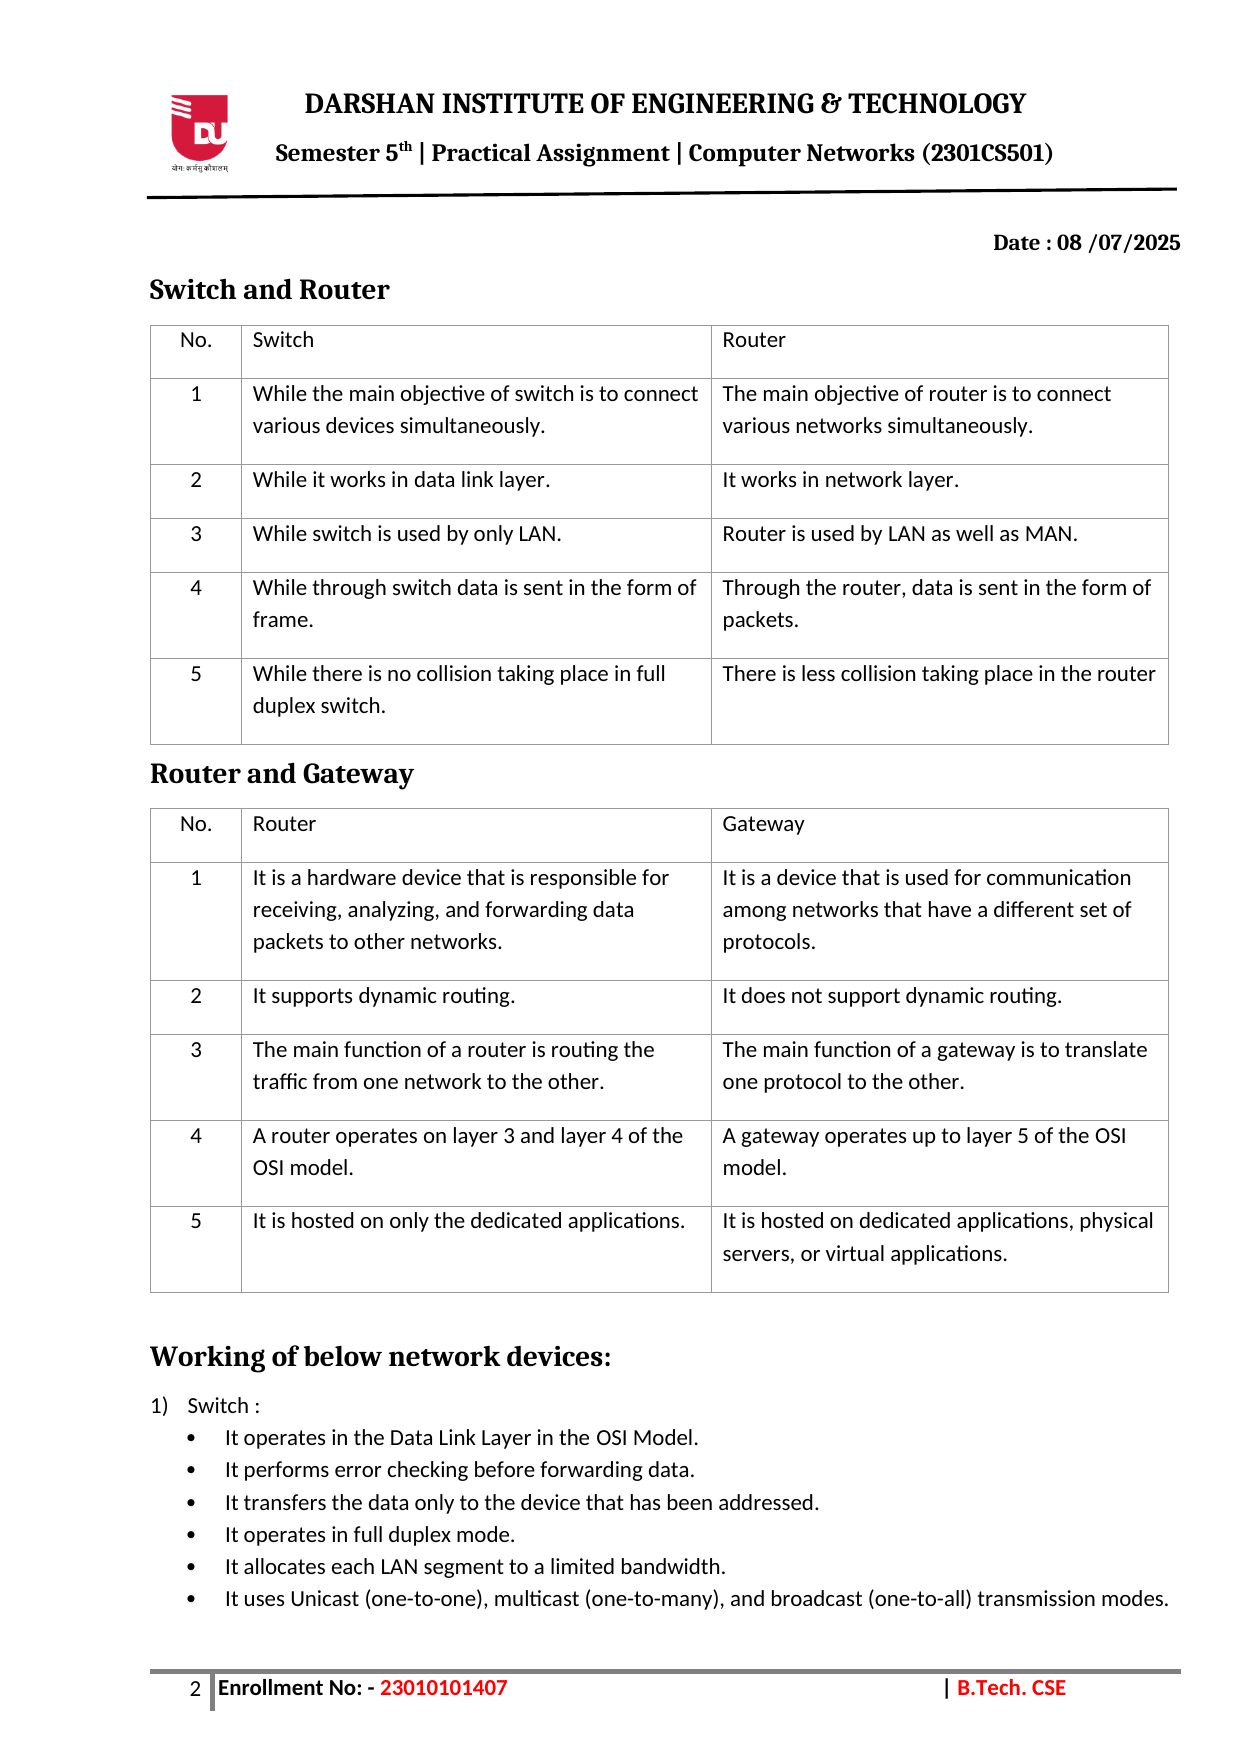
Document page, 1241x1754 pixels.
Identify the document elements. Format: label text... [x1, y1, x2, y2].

table_header Switch [242, 326, 711, 378]
subtitle Router and Gateway [150, 757, 1181, 791]
table_cell The main objective of router is to connect various networks simultaneously. [712, 379, 1168, 464]
table_header Gateway [712, 809, 1168, 862]
table_cell 4 [151, 1121, 241, 1206]
table_cell While through switch data is sent in the form of frame. [242, 573, 711, 658]
subtitle Switch and Router [150, 273, 1181, 307]
table_cell While there is no collision taking place in full duplex switch. [242, 659, 711, 743]
list Switch : [150, 1391, 1181, 1419]
table_cell 5 [151, 659, 241, 743]
picture [150, 70, 242, 196]
table_cell 5 [151, 1207, 241, 1292]
table_cell 1 [151, 863, 241, 980]
table_cell The main function of a router is routing the traffic from one network to the other. [242, 1035, 711, 1120]
table_header Router [712, 326, 1168, 378]
table_cell While switch is used by only LAN. [242, 519, 711, 572]
table_cell While it works in data link layer. [242, 465, 711, 518]
table_cell 2 [151, 465, 241, 518]
table_cell It is a hardware device that is responsible for receiving, analyzing, and forwarding data packets to other networks. [242, 863, 711, 980]
list It transfers the data only to the device that has been addressed. [187, 1488, 1181, 1516]
table_header No. [151, 326, 241, 378]
table_cell While the main objective of switch is to connect various devices simultaneously. [242, 379, 711, 464]
table_cell It supports dynamic routing. [242, 981, 711, 1034]
table_cell 3 [151, 1035, 241, 1120]
table_header Router [242, 809, 711, 862]
list It operates in full duplex mode. [187, 1520, 1181, 1548]
table_cell It is hosted on dedicated applications, physical servers, or virtual applications. [712, 1207, 1168, 1292]
table_cell It is hosted on only the dedicated applications. [242, 1207, 711, 1292]
table_cell Through the router, data is sent in the form of packets. [712, 573, 1168, 658]
table_cell A router operates on layer 3 and layer 4 of the OSI model. [242, 1121, 711, 1206]
table_cell 2 [151, 981, 241, 1034]
list It allocates each LAN segment to a limited bandwidth. [187, 1552, 1181, 1580]
table_cell Router is used by LAN as well as MAN. [712, 519, 1168, 572]
list It uses Unicast (one-to-one), multicast (one-to-many), and broadcast (one-to-all) transmission modes. [187, 1584, 1181, 1612]
table_cell It does not support dynamic routing. [712, 981, 1168, 1034]
table_cell The main function of a gateway is to translate one protocol to the other. [712, 1035, 1168, 1120]
table_cell It works in network layer. [712, 465, 1168, 518]
table_cell 4 [151, 573, 241, 658]
table_cell A gateway operates up to layer 5 of the OSI model. [712, 1121, 1168, 1206]
list It performs error checking before forwarding data. [187, 1456, 1181, 1483]
table_cell 3 [151, 519, 241, 572]
table_cell 1 [151, 379, 241, 464]
list It operates in the Data Link Layer in the OSI Model. [187, 1423, 1181, 1451]
table_cell There is less collision taking place in the router [712, 659, 1168, 743]
table_cell It is a device that is used for communication among networks that have a different set of protocols. [712, 863, 1168, 980]
subtitle Working of below network devices: [150, 1340, 1181, 1374]
table_header No. [151, 809, 241, 862]
